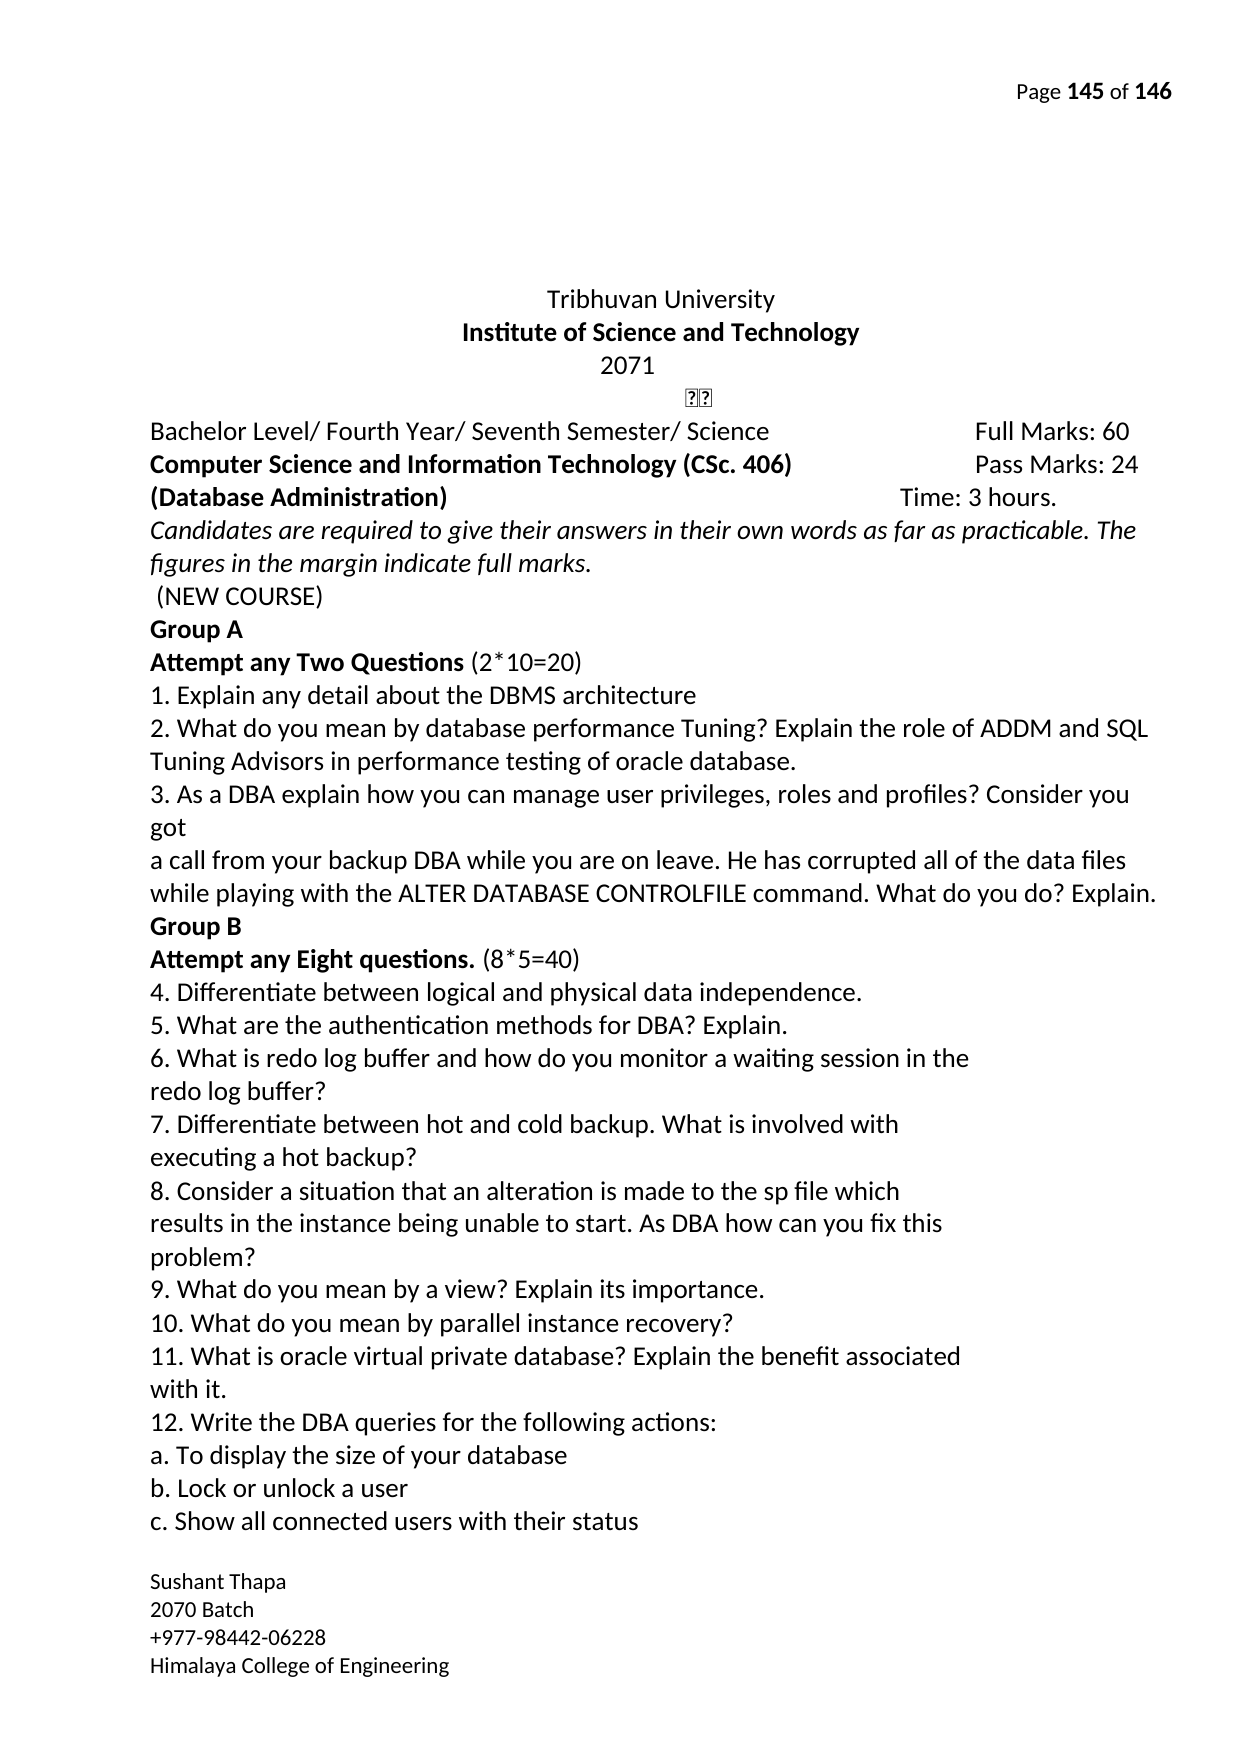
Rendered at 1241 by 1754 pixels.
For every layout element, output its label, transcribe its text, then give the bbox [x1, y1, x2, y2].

text 8. Consider a situation that an alteration is made to the sp file which [150, 1174, 1172, 1207]
text Computer Science and Information Technology (CSc. 406) Pass Marks: 24 (Database Administration) Time: 3 hours. [150, 447, 1172, 513]
text 5. What are the authentication methods for DBA? Explain. [150, 1008, 1172, 1042]
text Group B [150, 909, 1172, 942]
text while playing with the ALTER DATABASE CONTROLFILE command. What do you do? Explain. [150, 876, 1172, 909]
text Attempt any Eight questions. (8*5=40) [150, 942, 1172, 976]
text Institute of Science and Technology [150, 315, 1172, 348]
text a call from your backup DBA while you are on leave. He has corrupted all of the data files [150, 843, 1172, 876]
text 6. What is redo log buffer and how do you monitor a waiting session in the [150, 1042, 1172, 1074]
text 10. What do you mean by parallel instance recovery? [150, 1306, 1172, 1339]
text problem? [150, 1240, 1172, 1273]
text 1. Explain any detail about the DBMS architecture [150, 678, 1172, 711]
text executing a hot backup? [150, 1141, 1172, 1174]
text redo log buffer? [150, 1074, 1172, 1108]
text 9. What do you mean by a view? Explain its importance. [150, 1273, 1172, 1306]
text Tuning Advisors in performance testing of oracle database. [150, 744, 1172, 777]
text 2. What do you mean by database performance Tuning? Explain the role of ADDM and SQL [150, 711, 1172, 744]
text figures in the margin indicate full marks. [150, 546, 1172, 579]
text with it. [150, 1372, 1172, 1405]
text (NEW COURSE) [150, 579, 1172, 612]
text 12. Write the DBA queries for the following actions: [150, 1405, 1172, 1438]
text  [150, 381, 1172, 414]
text 7. Differentiate between hot and cold backup. What is involved with [150, 1108, 1172, 1141]
text results in the instance being unable to start. As DBA how can you fix this [150, 1207, 1172, 1240]
text a. To display the size of your database [150, 1438, 1172, 1471]
text c. Show all connected users with their status [150, 1504, 1172, 1537]
text Group A [150, 612, 1172, 645]
text Attempt any Two Questions (2*10=20) [150, 645, 1172, 678]
text Candidates are required to give their answers in their own words as far as practicable. The [150, 513, 1172, 546]
text 3. As a DBA explain how you can manage user privileges, roles and profiles? Consider you got [150, 777, 1172, 843]
text Tribhuvan University [150, 282, 1172, 315]
text b. Lock or unlock a user [150, 1471, 1172, 1504]
text 4. Differentiate between logical and physical data independence. [150, 976, 1172, 1008]
text 11. What is oracle virtual private database? Explain the benefit associated [150, 1339, 1172, 1372]
text Bachelor Level/ Fourth Year/ Seventh Semester/ Science Full Marks: 60 [150, 414, 1172, 447]
text 2071 [150, 348, 1172, 381]
